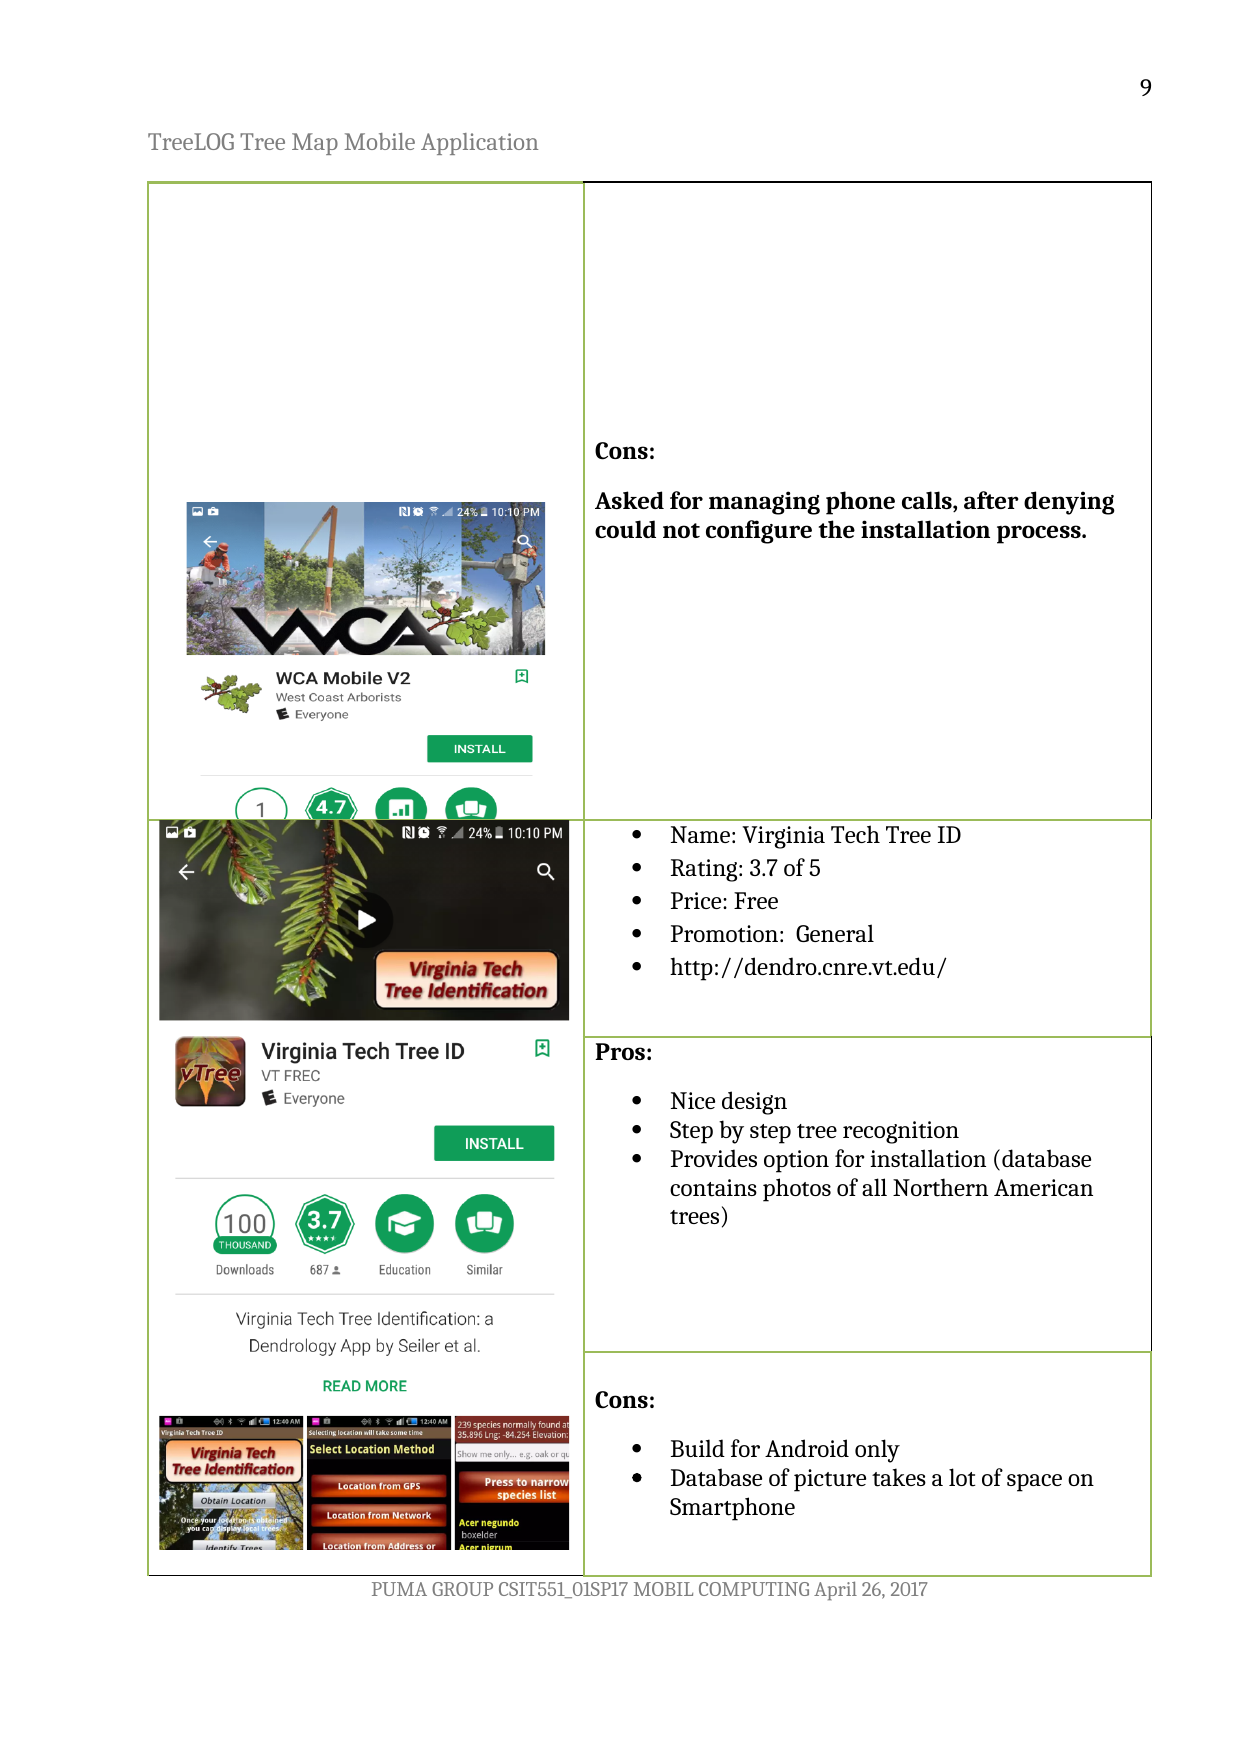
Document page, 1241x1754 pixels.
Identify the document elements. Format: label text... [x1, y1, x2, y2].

table_cell [149, 821, 583, 1575]
table_cell Name: Virginia Tech Tree ID Rating: 3.7 of 5 Price: Free Promotion: General http://dendro.cnre.vt.edu/ [585, 821, 1150, 1036]
picture [159, 820, 570, 1550]
table_cell Cons: Build for Android only Database of picture takes a lot of space on Smartphone [585, 1353, 1150, 1575]
table_cell Cons: Asked for managing phone calls, after denying could not configure the installation process. [585, 183, 1151, 819]
picture [186, 502, 546, 819]
table_cell Pros: Nice design Step by step tree recognition Provides option for installation (database contains photos of all Northern American trees) [585, 1038, 1151, 1351]
